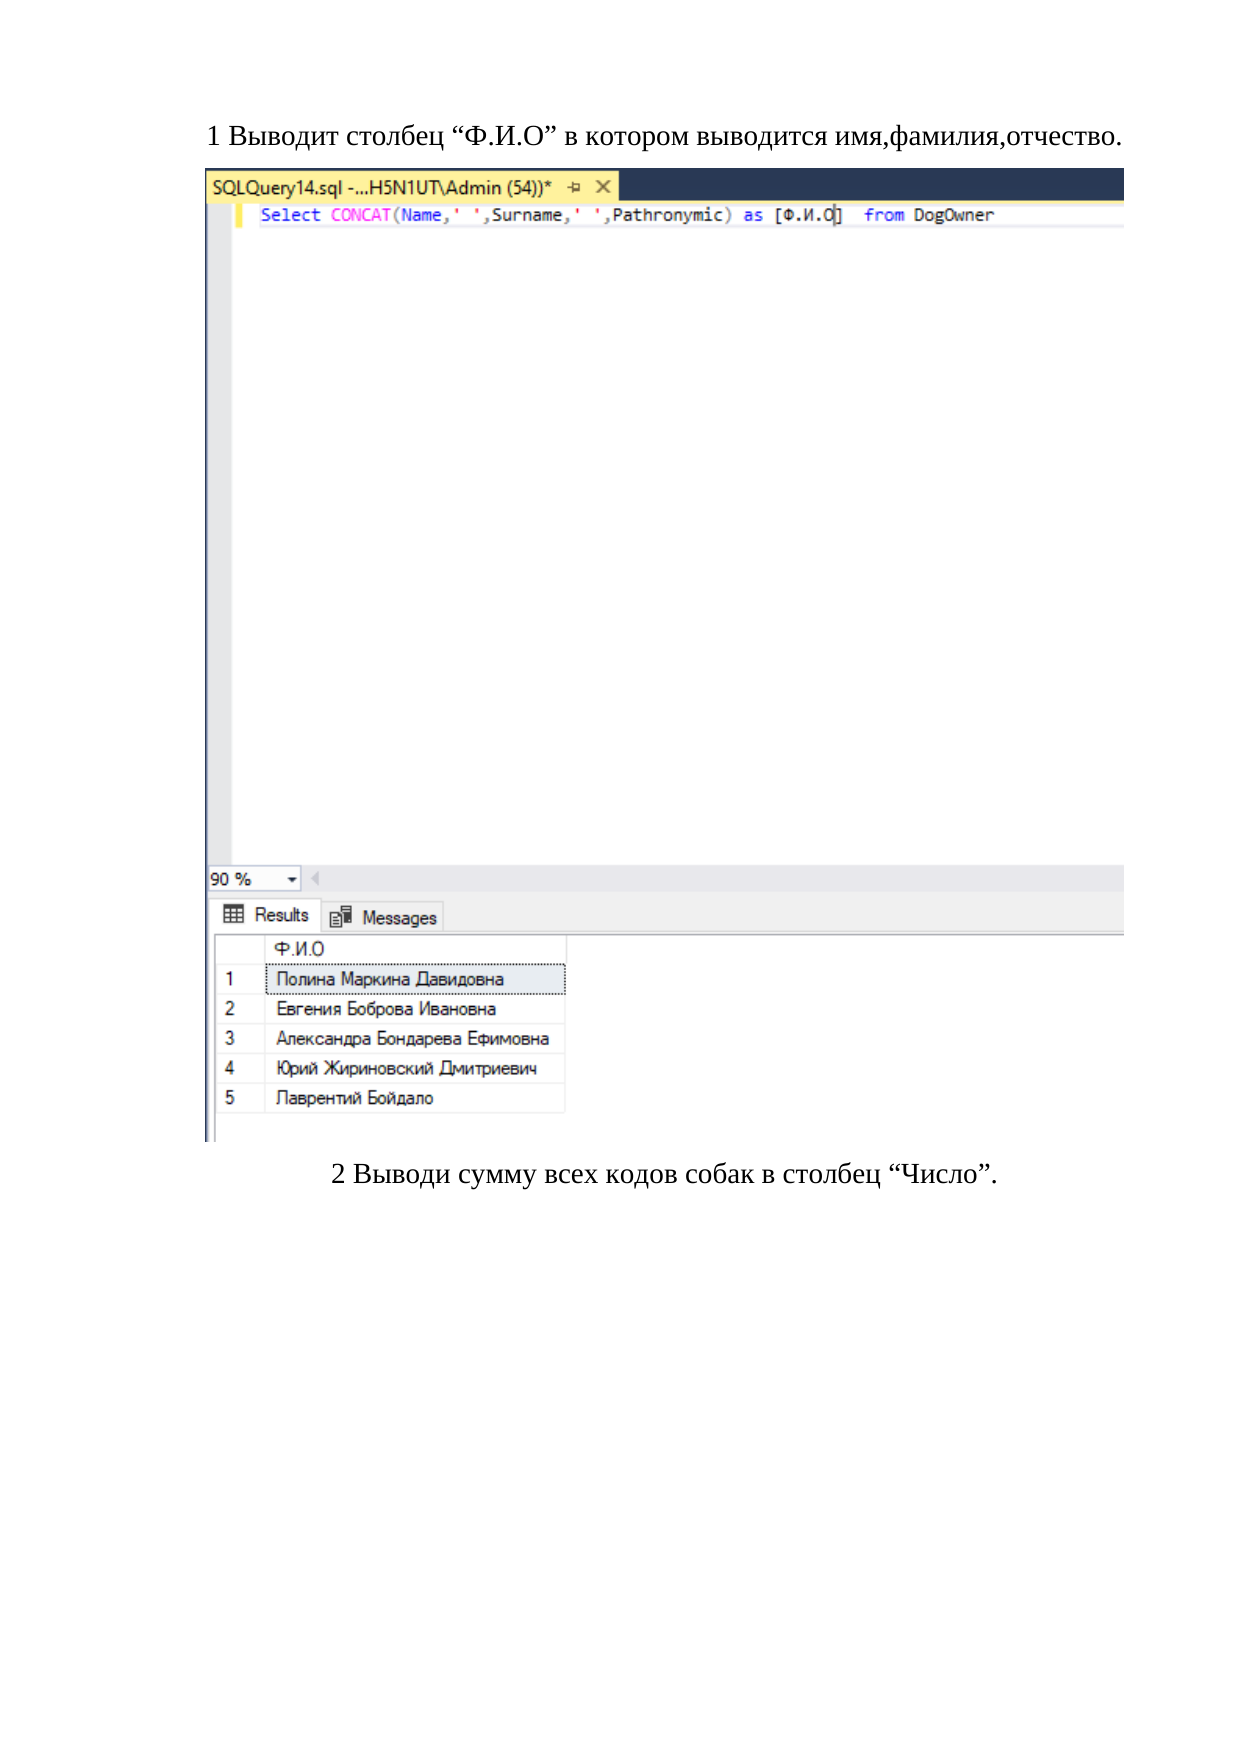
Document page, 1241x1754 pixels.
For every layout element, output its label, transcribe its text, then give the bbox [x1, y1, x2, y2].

text 1 Выводит столбец “Ф.И.О” в котором выводится имя,фамилия,отчество. [177, 118, 1152, 152]
picture [205, 168, 1124, 1142]
text 2 Выводи сумму всех кодов собак в столбец “Число”. [177, 1156, 1152, 1189]
